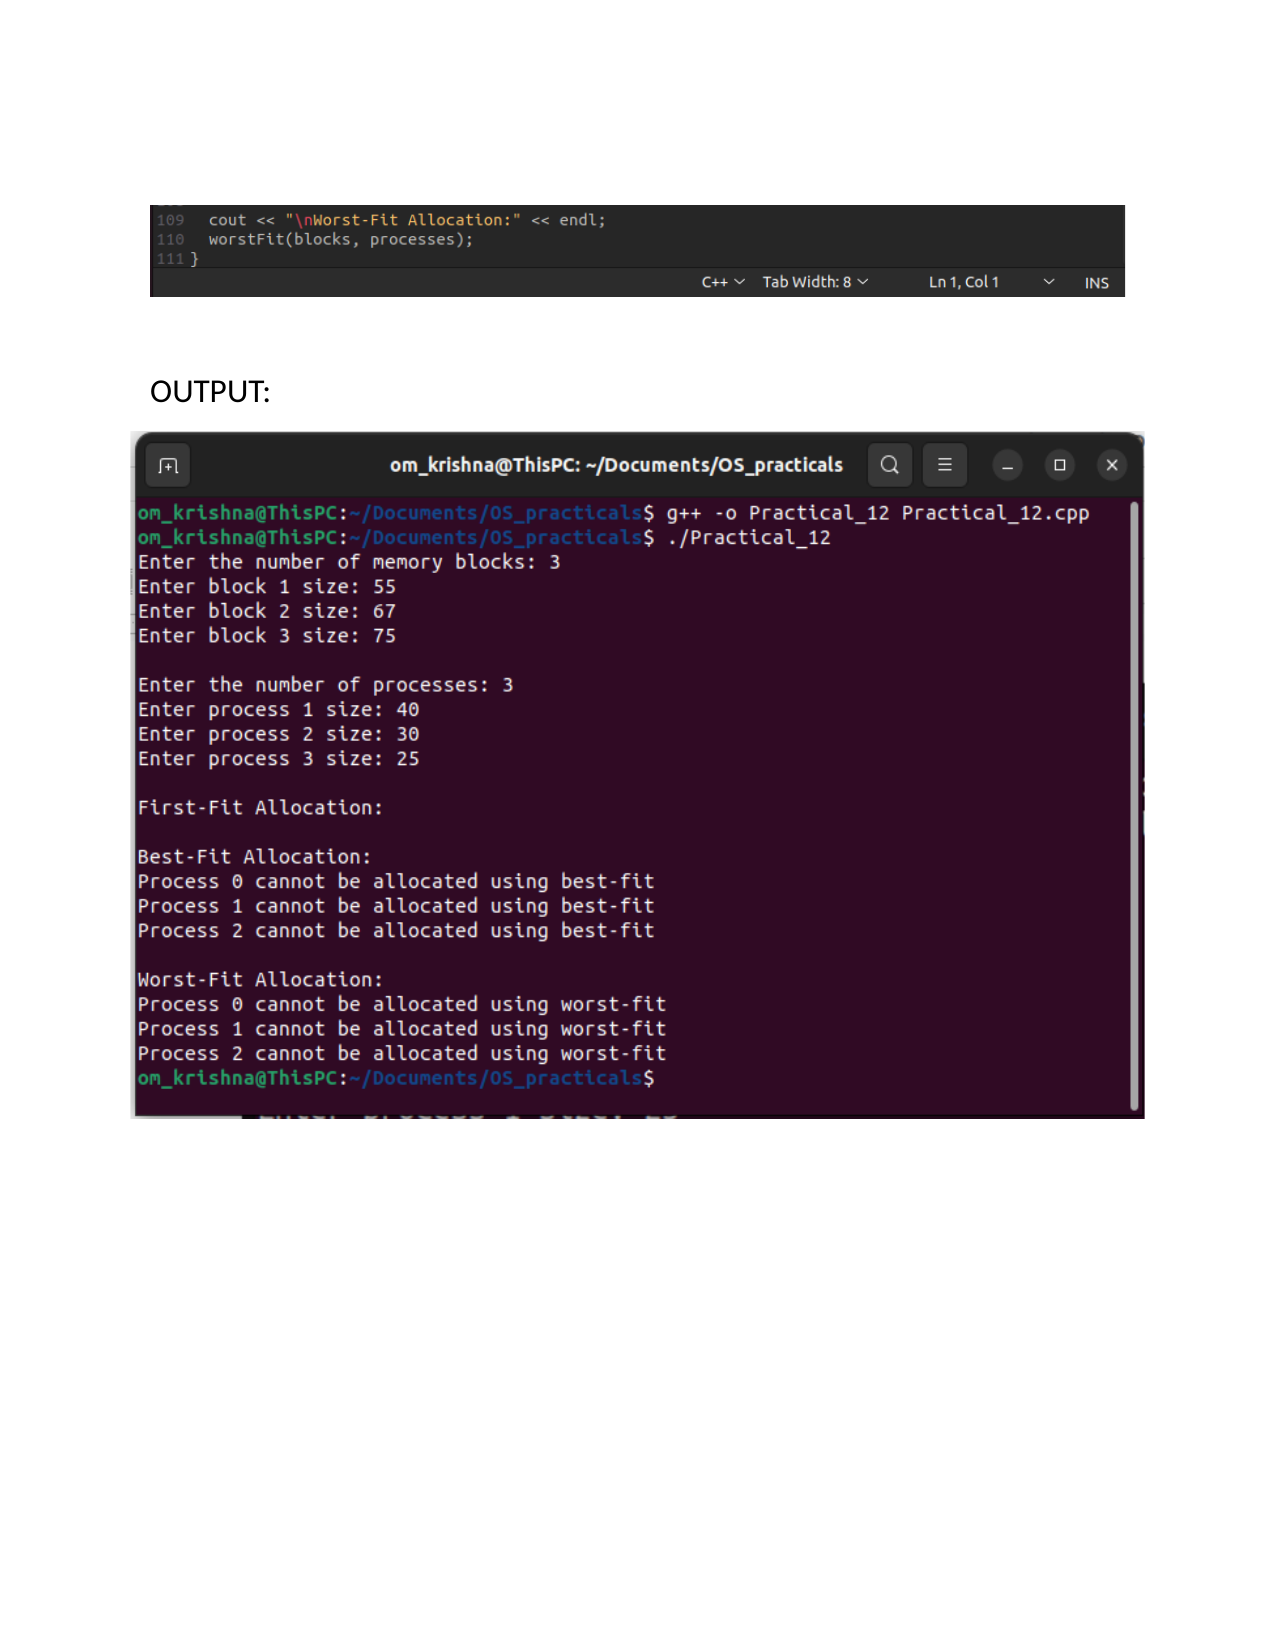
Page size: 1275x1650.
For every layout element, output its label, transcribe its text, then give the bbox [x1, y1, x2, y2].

picture [130, 431, 1145, 1119]
picture [150, 205, 1125, 297]
text OUTPUT: [150, 371, 1125, 411]
